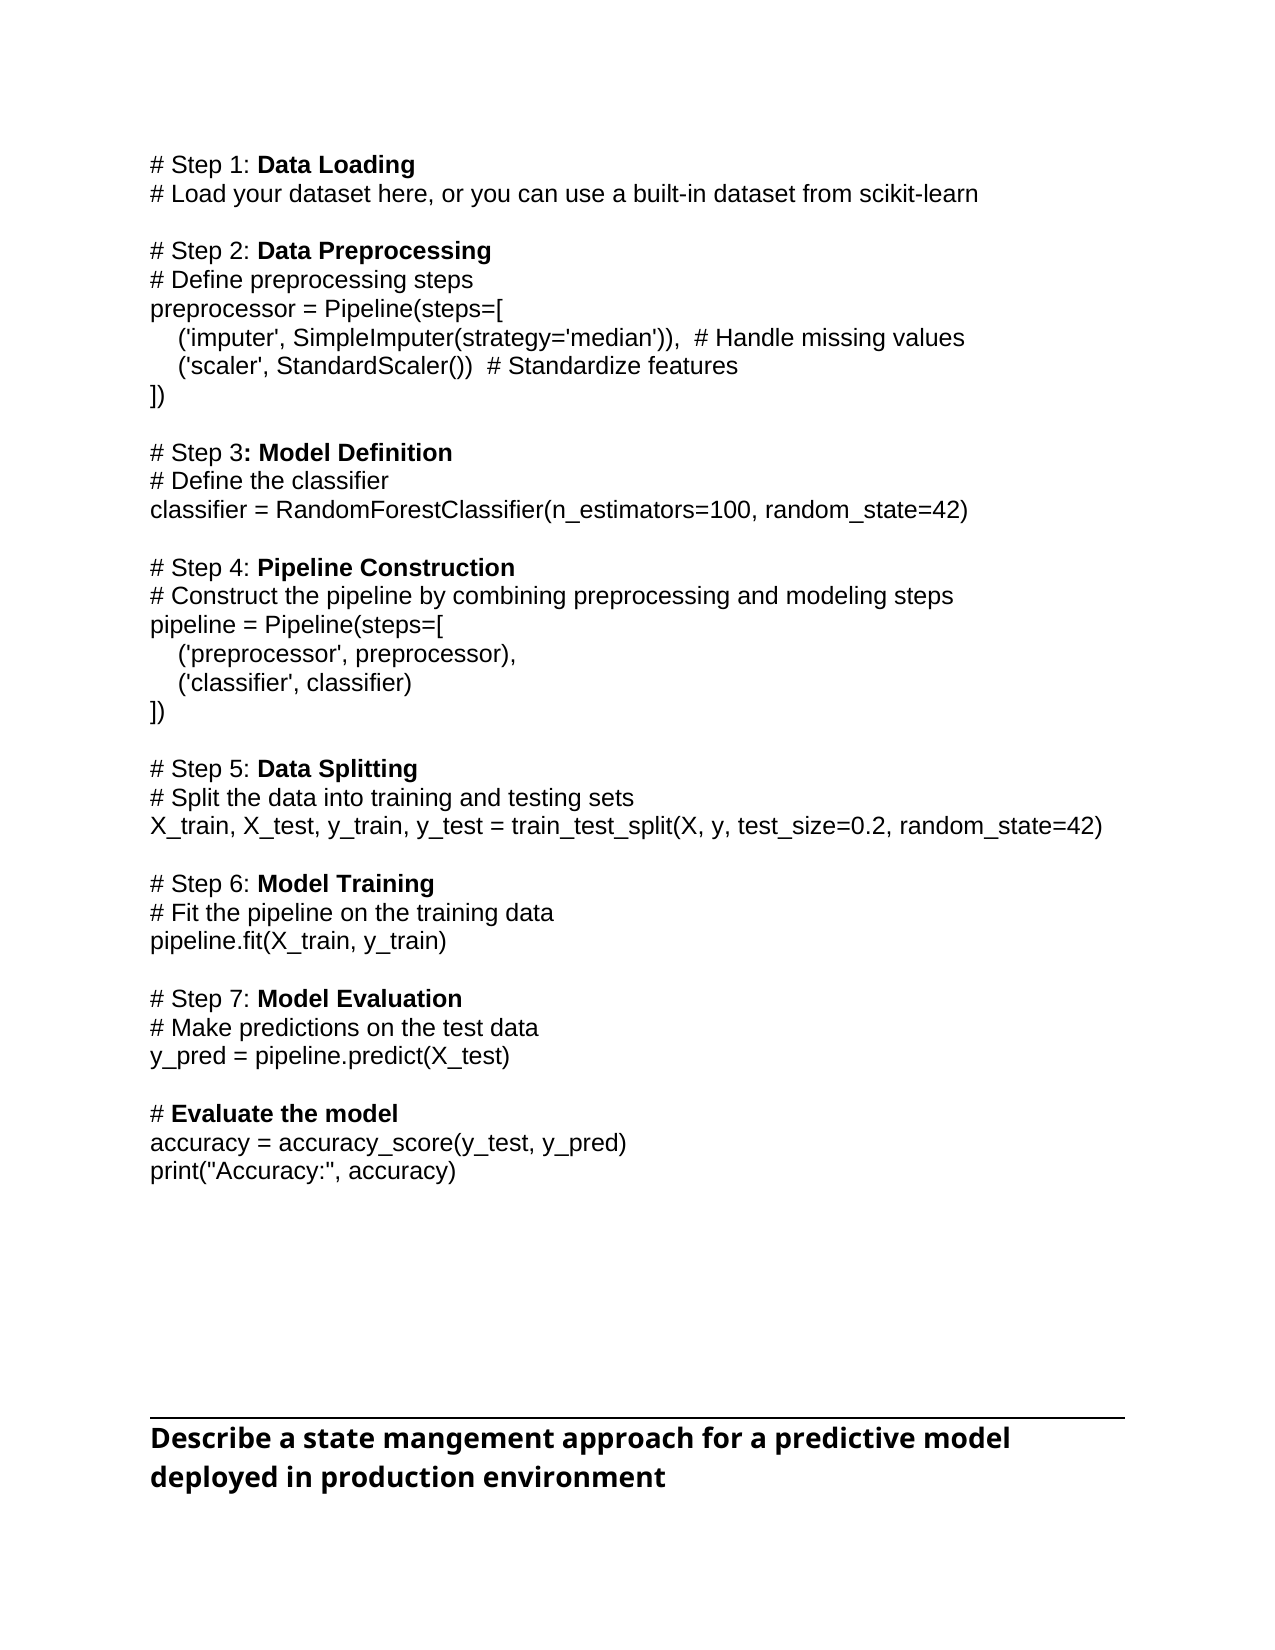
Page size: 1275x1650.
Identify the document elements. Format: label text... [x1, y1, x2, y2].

text # Fit the pipeline on the training data [150, 897, 1125, 926]
text # Evaluate the model [150, 1099, 1125, 1127]
text # Load your dataset here, or you can use a built-in dataset from scikit-learn [150, 179, 1125, 207]
text # Step 4: Pipeline Construction [150, 552, 1125, 581]
text Describe a state mangement approach for a predictive model deployed in production environment [150, 1419, 1125, 1495]
text classifier = RandomForestClassifier(n_estimators=100, random_state=42) [150, 495, 1125, 524]
text # Split the data into training and testing sets [150, 782, 1125, 811]
text # Make predictions on the test data [150, 1012, 1125, 1041]
text # Define preprocessing steps [150, 265, 1125, 294]
text ('preprocessor', preprocessor), [150, 639, 1125, 667]
text ('scaler', StandardScaler()) # Standardize features [150, 351, 1125, 380]
text # Step 6: Model Training [150, 869, 1125, 897]
text print("Accuracy:", accuracy) [150, 1156, 1125, 1185]
text ('classifier', classifier) [150, 667, 1125, 696]
text pipeline.fit(X_train, y_train) [150, 926, 1125, 955]
text # Step 1: Data Loading [150, 150, 1125, 179]
text ]) [150, 696, 1125, 725]
text preprocessor = Pipeline(steps=[ [150, 294, 1125, 322]
text X_train, X_test, y_train, y_test = train_test_split(X, y, test_size=0.2, random_state=42) [150, 811, 1125, 840]
text # Construct the pipeline by combining preprocessing and modeling steps [150, 581, 1125, 610]
text y_pred = pipeline.predict(X_test) [150, 1041, 1125, 1070]
text # Step 3: Model Definition [150, 437, 1125, 466]
text ]) [150, 380, 1125, 409]
text # Define the classifier [150, 466, 1125, 495]
text # Step 7: Model Evaluation [150, 984, 1125, 1012]
text pipeline = Pipeline(steps=[ [150, 610, 1125, 639]
text # Step 5: Data Splitting [150, 754, 1125, 782]
text ('imputer', SimpleImputer(strategy='median')), # Handle missing values [150, 322, 1125, 351]
text # Step 2: Data Preprocessing [150, 236, 1125, 265]
text accuracy = accuracy_score(y_test, y_pred) [150, 1127, 1125, 1156]
